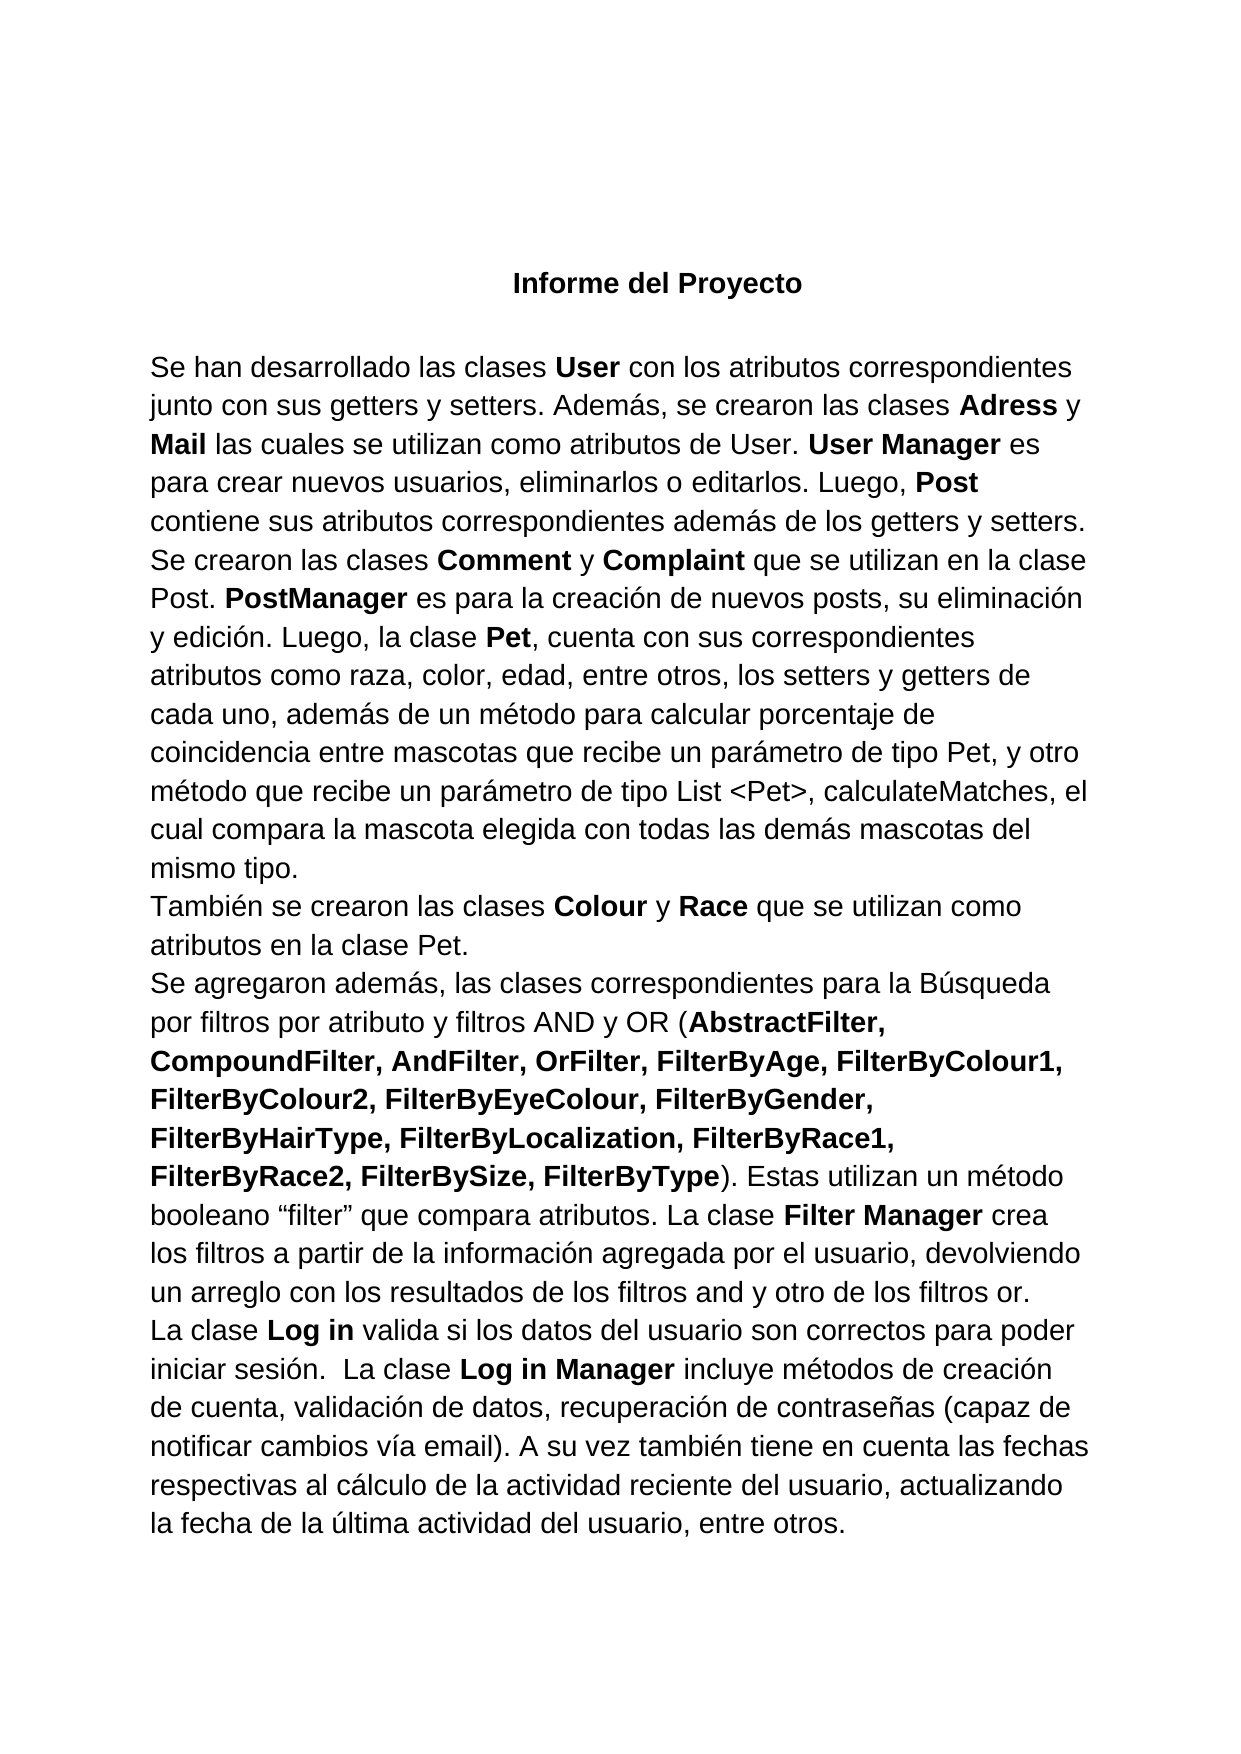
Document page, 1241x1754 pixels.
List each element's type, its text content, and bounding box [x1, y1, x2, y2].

text Informe del Proyecto [150, 266, 1090, 299]
text Se agregaron además, las clases correspondientes para la Búsqueda por filtros por atributo y filtros AND y OR (AbstractFilter, CompoundFilter, AndFilter, OrFilter, FilterByAge, FilterByColour1, FilterByColour2, FilterByEyeColour, FilterByGender, FilterByHairType, FilterByLocalization, FilterByRace1, FilterByRace2, FilterBySize, FilterByType). Estas utilizan un método booleano “filter” que compara atributos. La clase Filter Manager crea los filtros a partir de la información agregada por el usuario, devolviendo un arreglo con los resultados de los filtros and y otro de los filtros or. [150, 966, 1090, 1308]
text Se han desarrollado las clases User con los atributos correspondientes junto con sus getters y setters. Además, se crearon las clases Adress y Mail las cuales se utilizan como atributos de User. User Manager es para crear nuevos usuarios, eliminarlos o editarlos. Luego, Post contiene sus atributos correspondientes además de los getters y setters. Se crearon las clases Comment y Complaint que se utilizan en la clase Post. PostManager es para la creación de nuevos posts, su eliminación y edición. Luego, la clase Pet, cuenta con sus correspondientes atributos como raza, color, edad, entre otros, los setters y getters de cada uno, además de un método para calcular porcentaje de coincidencia entre mascotas que recibe un parámetro de tipo Pet, y otro método que recibe un parámetro de tipo List <Pet>, calculateMatches, el cual compara la mascota elegida con todas las demás mascotas del mismo tipo. [150, 350, 1090, 884]
text También se crearon las clases Colour y Race que se utilizan como atributos en la clase Pet. [150, 889, 1090, 961]
text La clase Log in valida si los datos del usuario son correctos para poder iniciar sesión. La clase Log in Manager incluye métodos de creación de cuenta, validación de datos, recuperación de contraseñas (capaz de notificar cambios vía email). A su vez también tiene en cuenta las fechas respectivas al cálculo de la actividad reciente del usuario, actualizando la fecha de la última actividad del usuario, entre otros. [150, 1313, 1090, 1539]
